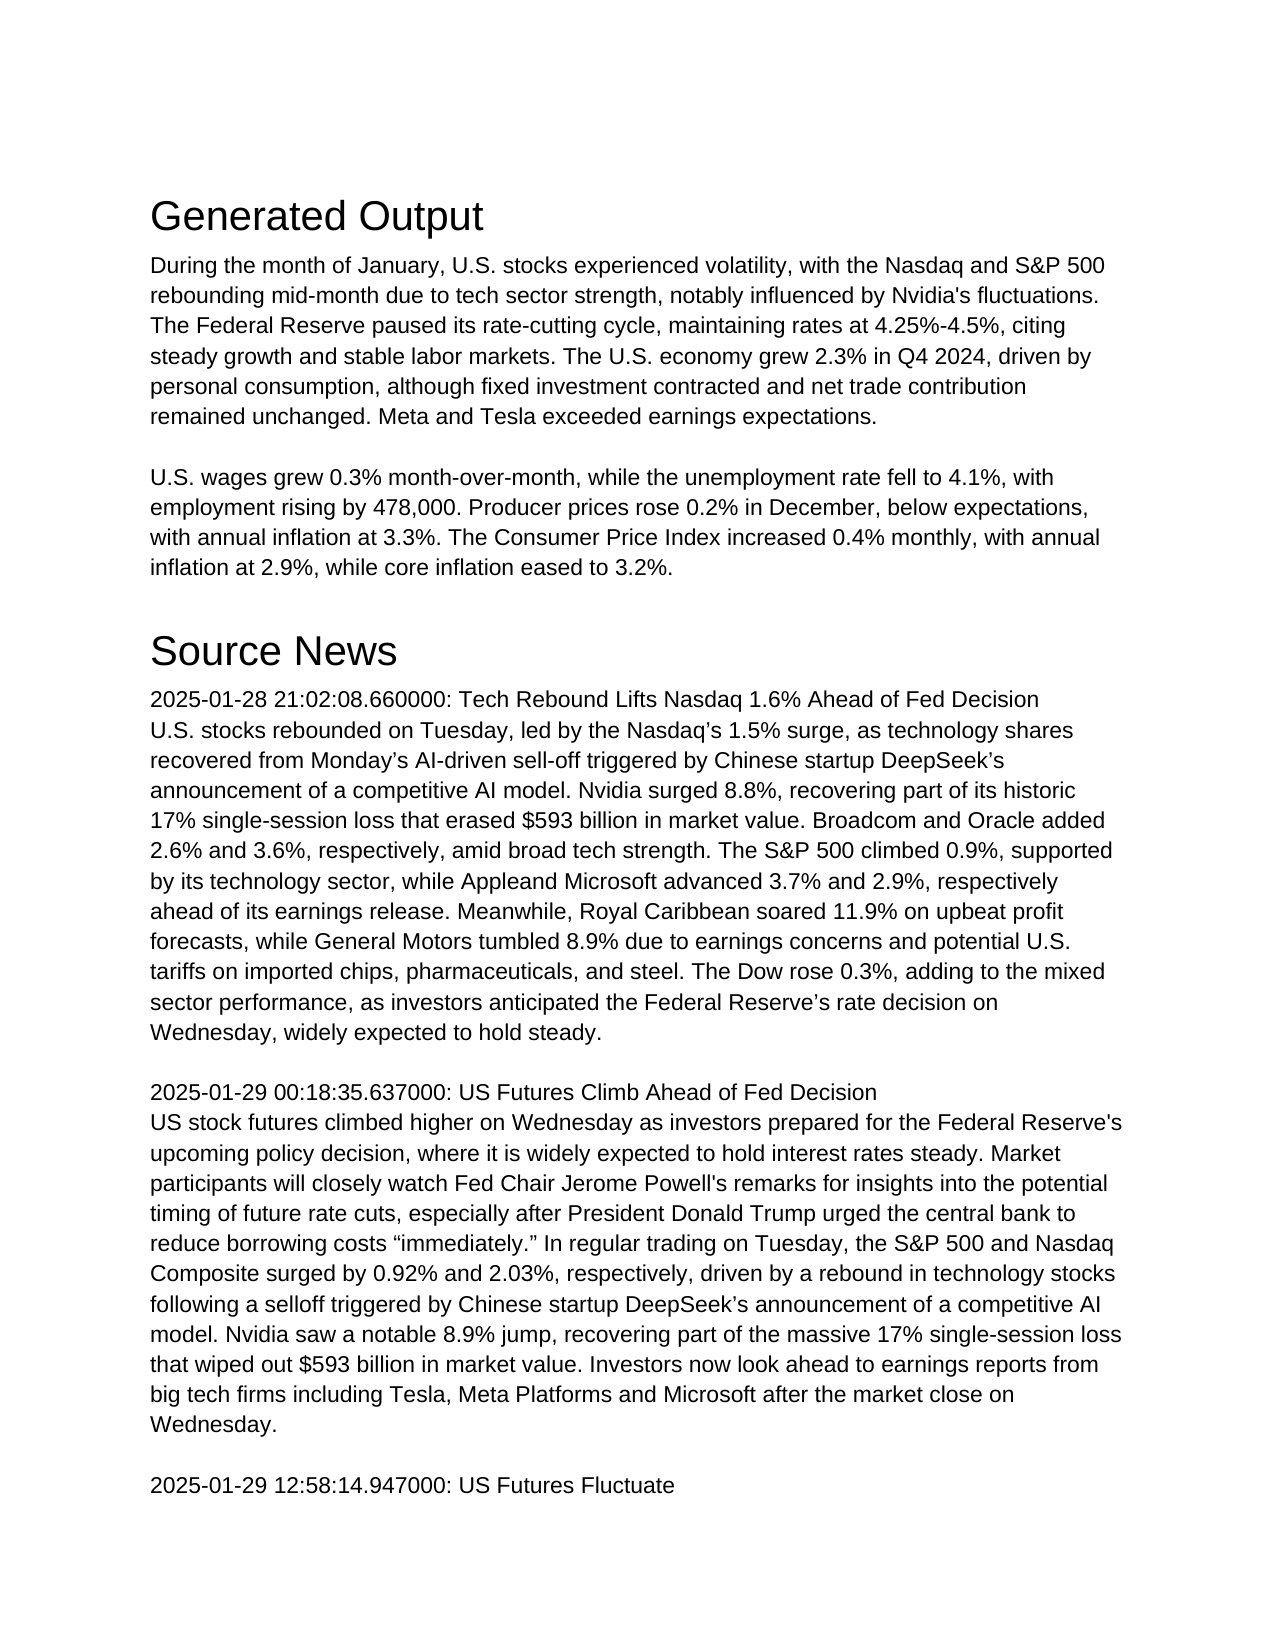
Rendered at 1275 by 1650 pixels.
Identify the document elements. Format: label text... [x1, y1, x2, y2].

subtitle Source News [150, 626, 1125, 674]
text US stock futures climbed higher on Wednesday as investors prepared for the Federal Reserve's upcoming policy decision, where it is widely expected to hold interest rates steady. Market participants will closely watch Fed Chair Jerome Powell's remarks for insights into the potential timing of future rate cuts, especially after President Donald Trump urged the central bank to reduce borrowing costs “immediately.” In regular trading on Tuesday, the S&P 500 and Nasdaq Composite surged by 0.92% and 2.03%, respectively, driven by a rebound in technology stocks following a selloff triggered by Chinese startup DeepSeek’s announcement of a competitive AI model. Nvidia saw a notable 8.9% jump, recovering part of the massive 17% single-session loss that wiped out $593 billion in market value. Investors now look ahead to earnings reports from big tech firms including Tesla, Meta Platforms and Microsoft after the market close on Wednesday. [150, 1109, 1125, 1438]
text U.S. wages grew 0.3% month-over-month, while the unemployment rate fell to 4.1%, with employment rising by 478,000. Producer prices rose 0.2% in December, below expectations, with annual inflation at 3.3%. The Consumer Price Index increased 0.4% monthly, with annual inflation at 2.9%, while core inflation eased to 3.2%. [150, 463, 1125, 581]
text During the month of January, U.S. stocks experienced volatility, with the Nasdaq and S&P 500 rebounding mid-month due to tech sector strength, notably influenced by Nvidia's fluctuations. The Federal Reserve paused its rate-cutting cycle, maintaining rates at 4.25%-4.5%, citing steady growth and stable labor markets. The U.S. economy grew 2.3% in Q4 2024, driven by personal consumption, although fixed investment contracted and net trade contribution remained unchanged. Meta and Tesla exceeded earnings expectations. [150, 252, 1125, 429]
text 2025-01-29 12:58:14.947000: US Futures Fluctuate [150, 1472, 1125, 1498]
text 2025-01-29 00:18:35.637000: US Futures Climb Ahead of Fed Decision [150, 1079, 1125, 1106]
text 2025-01-28 21:02:08.660000: Tech Rebound Lifts Nasdaq 1.6% Ahead of Fed Decision [150, 686, 1125, 713]
text U.S. stocks rebounded on Tuesday, led by the Nasdaq’s 1.5% surge, as technology shares recovered from Monday’s AI-driven sell-off triggered by Chinese startup DeepSeek’s announcement of a competitive AI model. Nvidia surged 8.8%, recovering part of its historic 17% single-session loss that erased $593 billion in market value. Broadcom and Oracle added 2.6% and 3.6%, respectively, amid broad tech strength. The S&P 500 climbed 0.9%, supported by its technology sector, while Appleand Microsoft advanced 3.7% and 2.9%, respectively ahead of its earnings release. Meanwhile, Royal Caribbean soared 11.9% on upbeat profit forecasts, while General Motors tumbled 8.9% due to earnings concerns and potential U.S. tariffs on imported chips, pharmaceuticals, and steel. The Dow rose 0.3%, adding to the mixed sector performance, as investors anticipated the Federal Reserve’s rate decision on Wednesday, widely expected to hold steady. [150, 717, 1125, 1045]
subtitle Generated Output [150, 192, 1125, 239]
